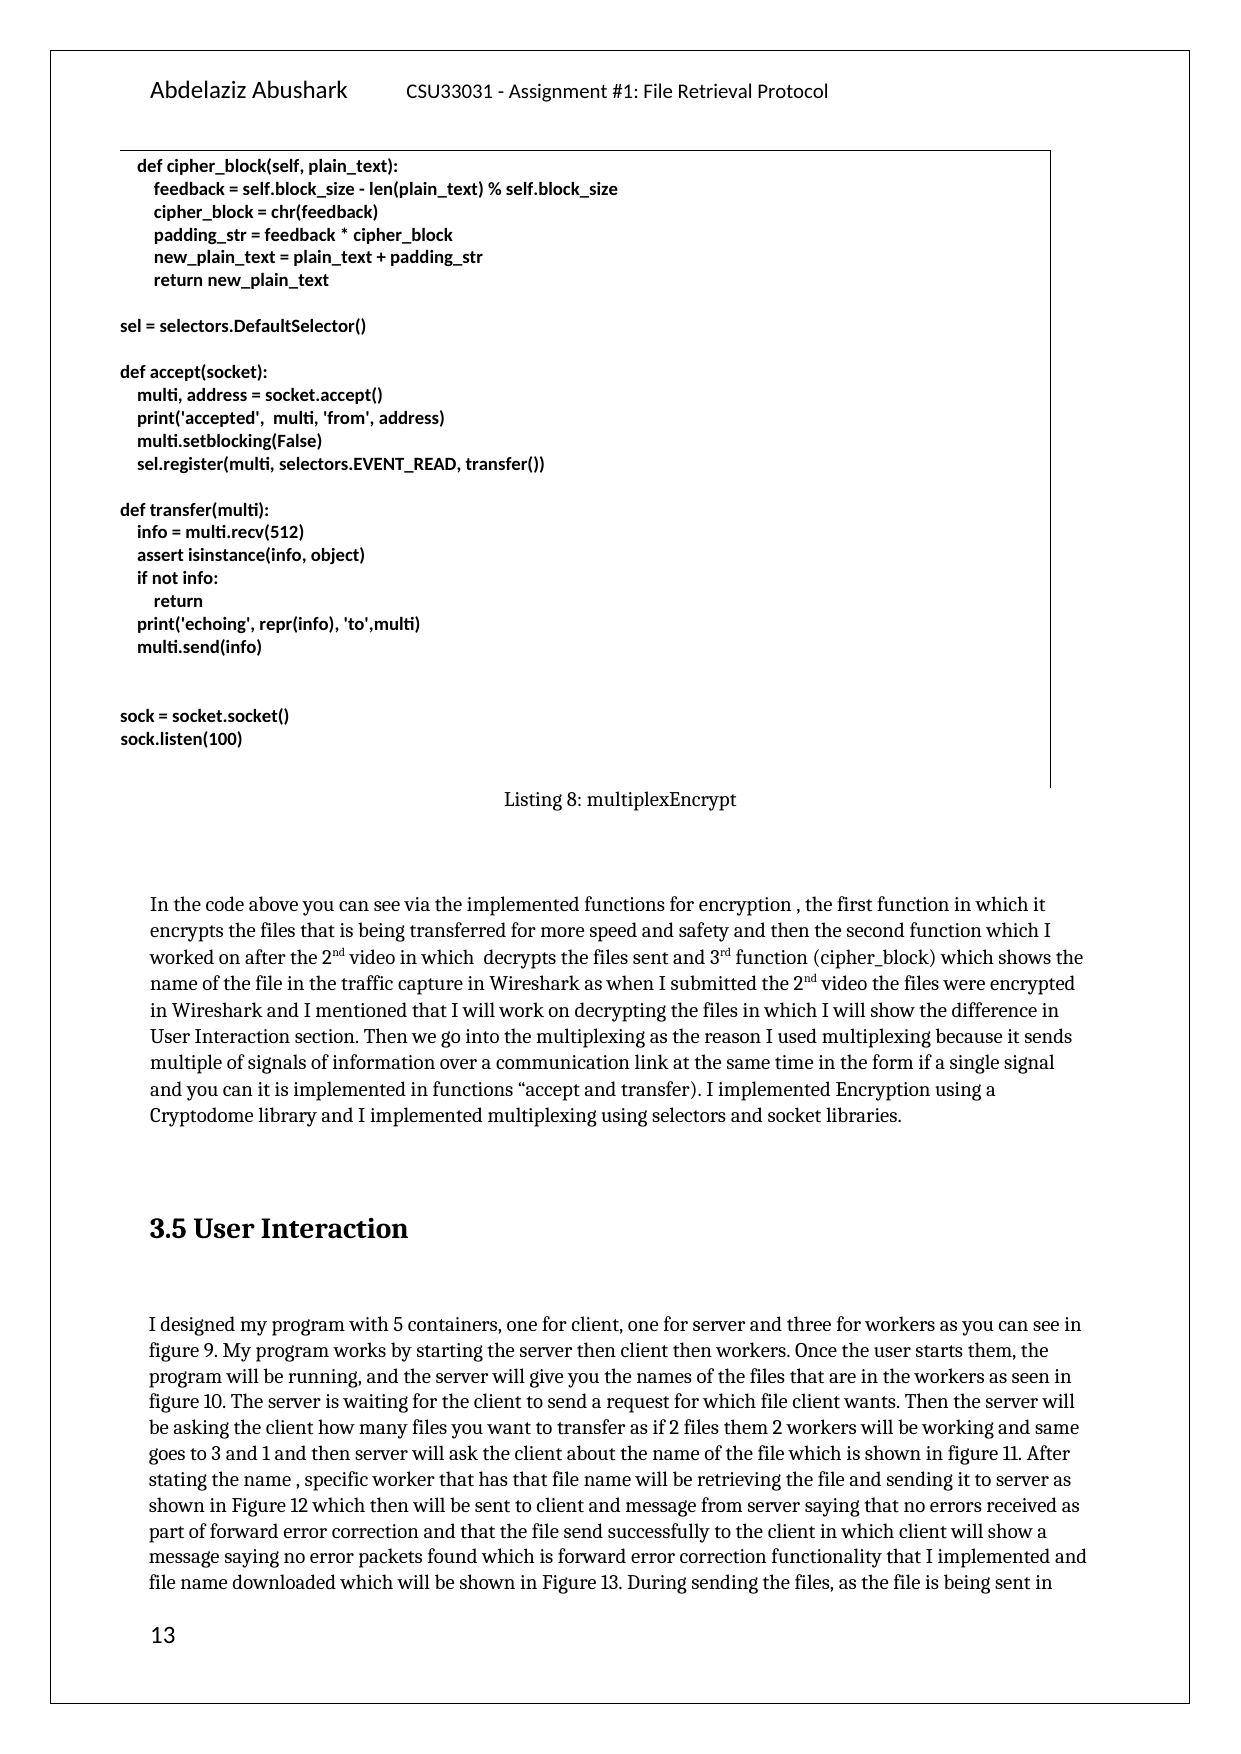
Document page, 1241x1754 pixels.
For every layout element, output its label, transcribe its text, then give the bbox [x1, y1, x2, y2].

text Listing 8: multiplexEncrypt [150, 788, 1090, 812]
subtitle 3.5 User Interaction [150, 1212, 1090, 1245]
text In the code above you can see via the implemented functions for encryption , the first function in which it encrypts the files that is being transferred for more speed and safety and then the second function which I worked on after the 2nd video in which decrypts the files sent and 3rd function (cipher_block) which shows the name of the file in the traffic capture in Wireshark as when I submitted the 2nd video the files were encrypted in Wireshark and I mentioned that I will work on decrypting the files in which I will show the difference in User Interaction section. Then we go into the multiplexing as the reason I used multiplexing because it sends multiple of signals of information over a communication link at the same time in the form if a single signal and you can it is implemented in functions “accept and transfer). I implemented Encryption using a Cryptodome library and I implemented multiplexing using selectors and socket libraries. [150, 893, 1090, 1128]
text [148, 1313, 1090, 1595]
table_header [120, 151, 1050, 788]
